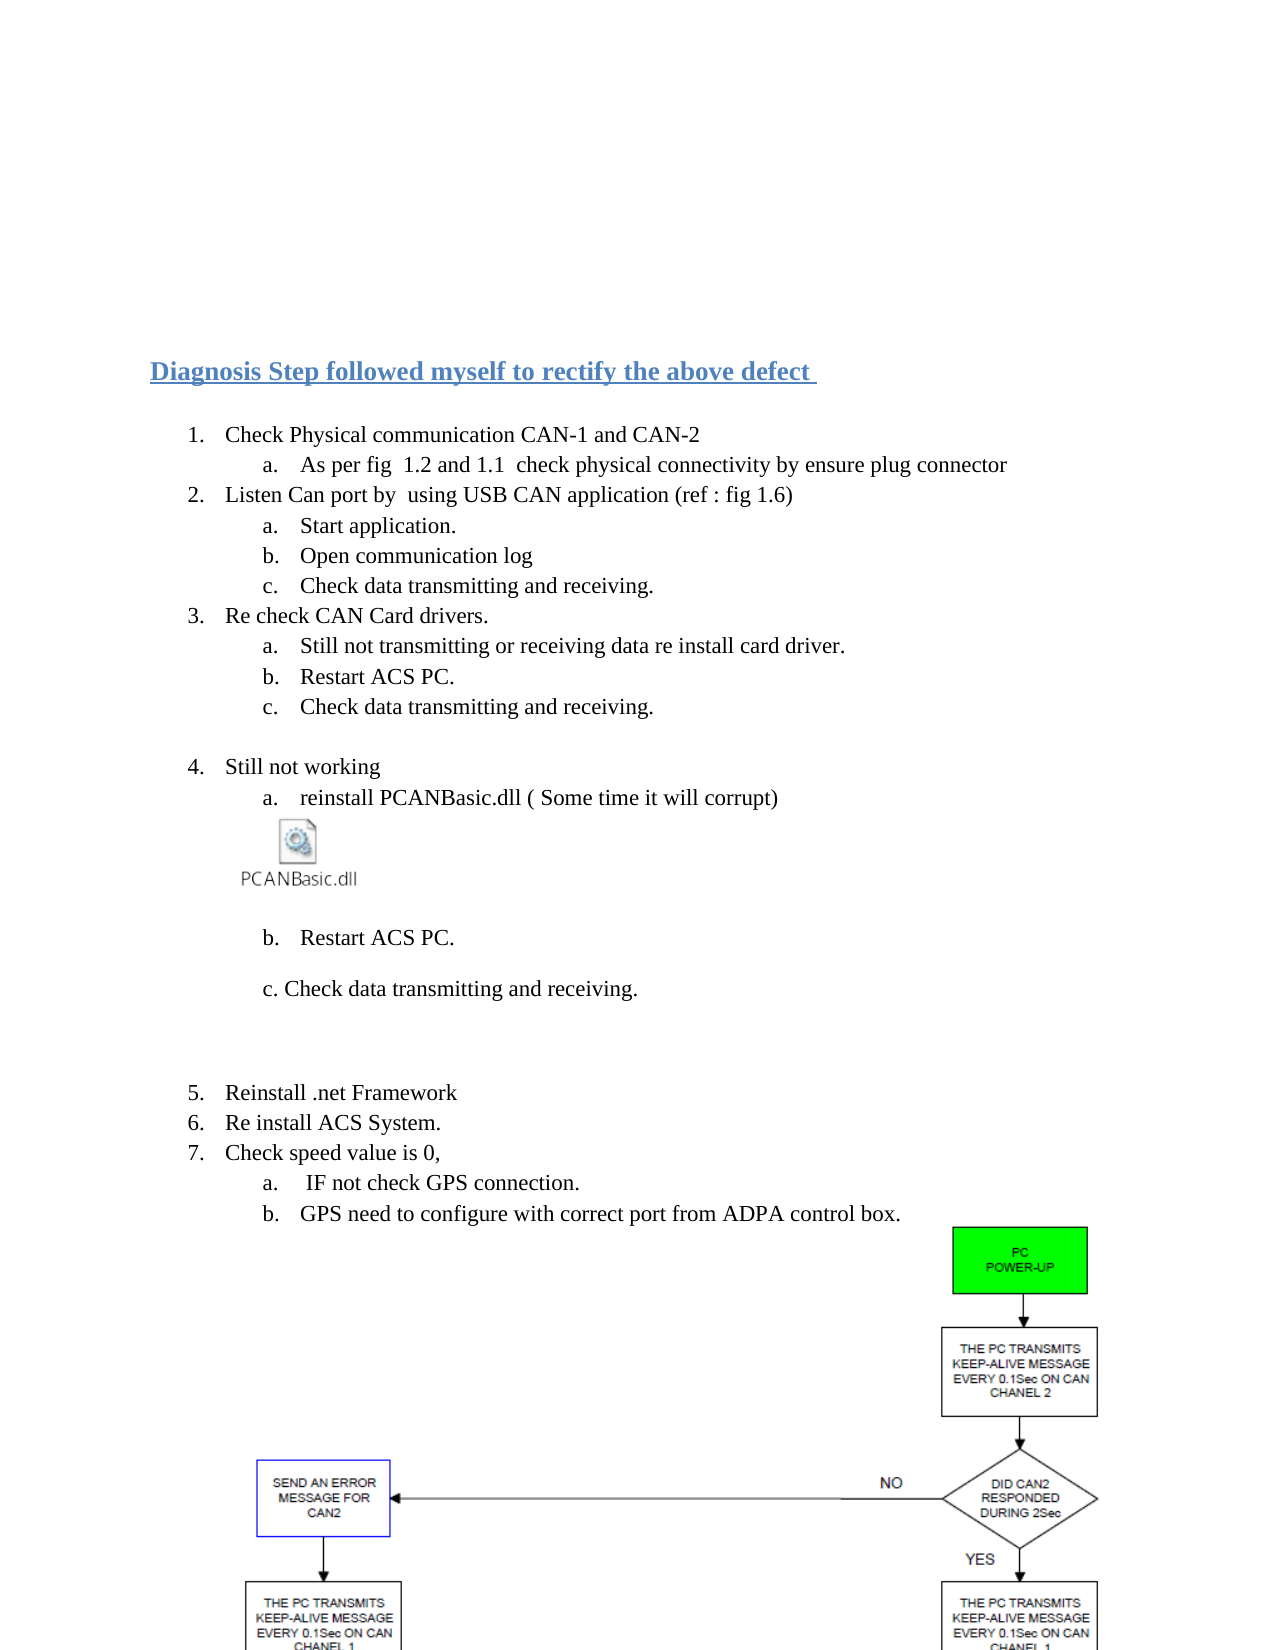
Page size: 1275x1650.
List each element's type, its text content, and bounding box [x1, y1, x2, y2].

list Still not transmitting or receiving data re install card driver. [262, 632, 1125, 659]
list Open communication log [262, 542, 1125, 568]
list Re install ACS System. [187, 1109, 1125, 1135]
list Check Physical communication CAN-1 and CAN-2 [187, 421, 1125, 447]
list Check speed value is 0, [187, 1139, 1125, 1166]
list Restart ACS PC. [262, 663, 1125, 689]
list IF not check GPS connection. [262, 1169, 1125, 1196]
text b. Restart ACS PC. [262, 924, 1125, 950]
list Check data transmitting and receiving. [262, 572, 1125, 598]
list Re check CAN Card drivers. [187, 602, 1125, 629]
list Start application. [262, 512, 1125, 538]
list GPS need to configure with correct port from ADPA control box. [262, 1200, 1125, 1226]
list As per fig 1.2 and 1.1 check physical connectivity by ensure plug connector [262, 451, 1125, 478]
list Reinstall .net Framework [187, 1079, 1125, 1105]
list Listen Can port by using USB CAN application (ref : fig 1.6) [187, 481, 1125, 508]
text c. Check data transmitting and receiving. [262, 975, 1125, 1001]
list reinstall PCANBasic.dll ( Some time it will corrupt) [262, 783, 1125, 810]
list Still not working [187, 753, 1125, 780]
subtitle Diagnosis Step followed myself to rectify the above defect [150, 355, 1125, 386]
list Check data transmitting and receiving. [262, 693, 1125, 719]
